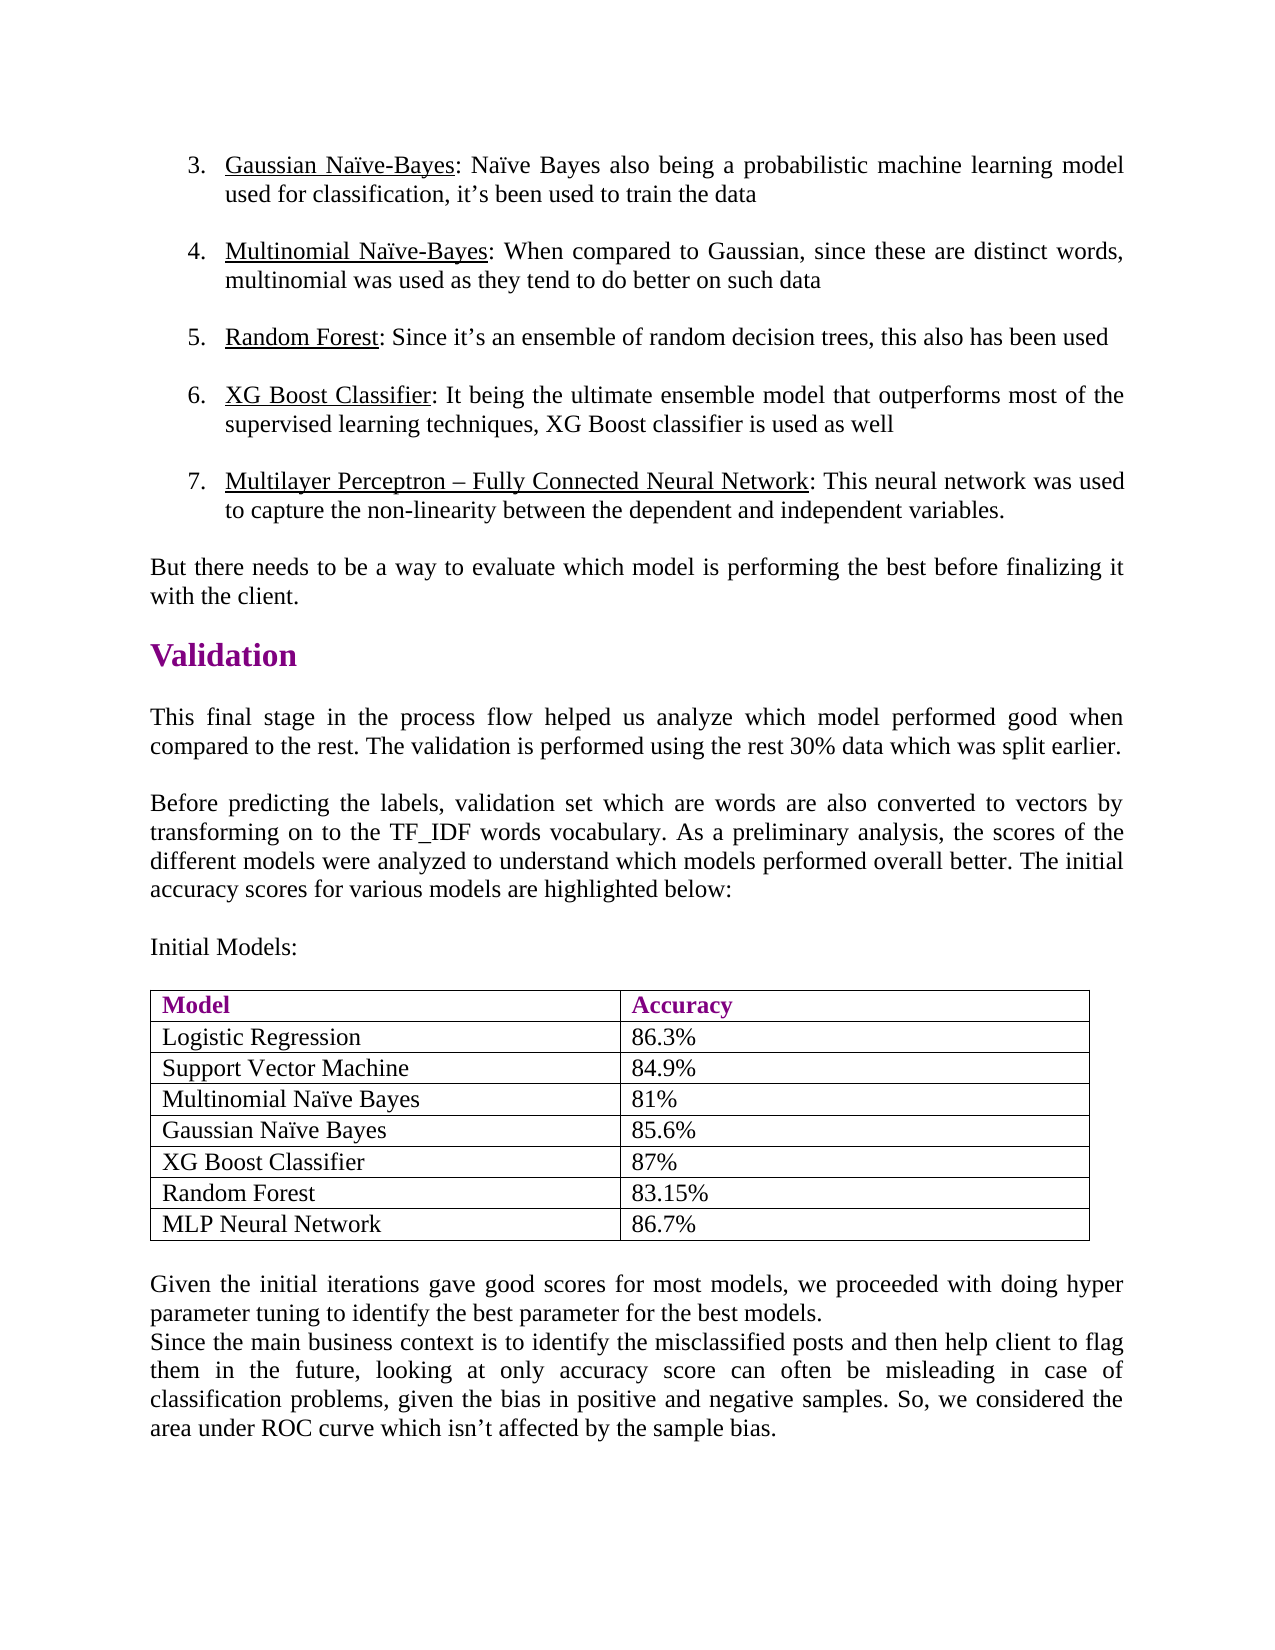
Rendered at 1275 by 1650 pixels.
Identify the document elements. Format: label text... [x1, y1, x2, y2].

table_cell 85.6% [621, 1116, 1089, 1146]
table_cell 83.15% [621, 1178, 1089, 1208]
table_cell 87% [621, 1147, 1089, 1177]
text Given the initial iterations gave good scores for most models, we proceeded with doing hyper parameter tuning to identify the best parameter for the best models. [150, 1269, 1125, 1327]
table_header Model [151, 991, 620, 1021]
list Gaussian Naïve-Bayes: Naïve Bayes also being a probabilistic machine learning model used for classification, it’s been used to train the data [187, 150, 1125, 207]
list Random Forest: Since it’s an ensemble of random decision trees, this also has been used [187, 322, 1125, 351]
list Multinomial Naïve-Bayes: When compared to Gaussian, since these are distinct words, multinomial was used as they tend to do better on such data [187, 236, 1125, 294]
text But there needs to be a way to evaluate which model is performing the best before finalizing it with the client. [150, 552, 1125, 610]
table_cell MLP Neural Network [151, 1209, 620, 1239]
table_cell 84.9% [621, 1053, 1089, 1083]
table_cell 86.7% [621, 1209, 1089, 1239]
list Multilayer Perceptron – Fully Connected Neural Network: This neural network was used to capture the non-linearity between the dependent and independent variables. [187, 466, 1125, 524]
text This final stage in the process flow helped us analyze which model performed good when compared to the rest. The validation is performed using the rest 30% data which was split earlier. [150, 702, 1125, 759]
table_cell Support Vector Machine [151, 1053, 620, 1083]
table_cell XG Boost Classifier [151, 1147, 620, 1177]
table_cell Gaussian Naïve Bayes [151, 1116, 620, 1146]
text Before predicting the labels, validation set which are words are also converted to vectors by transforming on to the TF_IDF words vocabulary. As a preliminary analysis, the scores of the different models were analyzed to understand which models performed overall better. The initial accuracy scores for various models are highlighted below: [150, 788, 1125, 903]
subtitle Validation [150, 635, 1125, 673]
list XG Boost Classifier: It being the ultimate ensemble model that outperforms most of the supervised learning techniques, XG Boost classifier is used as well [187, 380, 1125, 437]
table_header Accuracy [621, 991, 1089, 1021]
table_cell 86.3% [621, 1022, 1089, 1052]
text Initial Models: [150, 932, 1125, 961]
table_cell 81% [621, 1084, 1089, 1114]
text Since the main business context is to identify the misclassified posts and then help client to flag them in the future, looking at only accuracy score can often be misleading in case of classification problems, given the bias in positive and negative samples. So, we considered the area under ROC curve which isn’t affected by the sample bias. [150, 1327, 1125, 1442]
table_cell Multinomial Naïve Bayes [151, 1084, 620, 1114]
table_cell Logistic Regression [151, 1022, 620, 1052]
table_cell Random Forest [151, 1178, 620, 1208]
